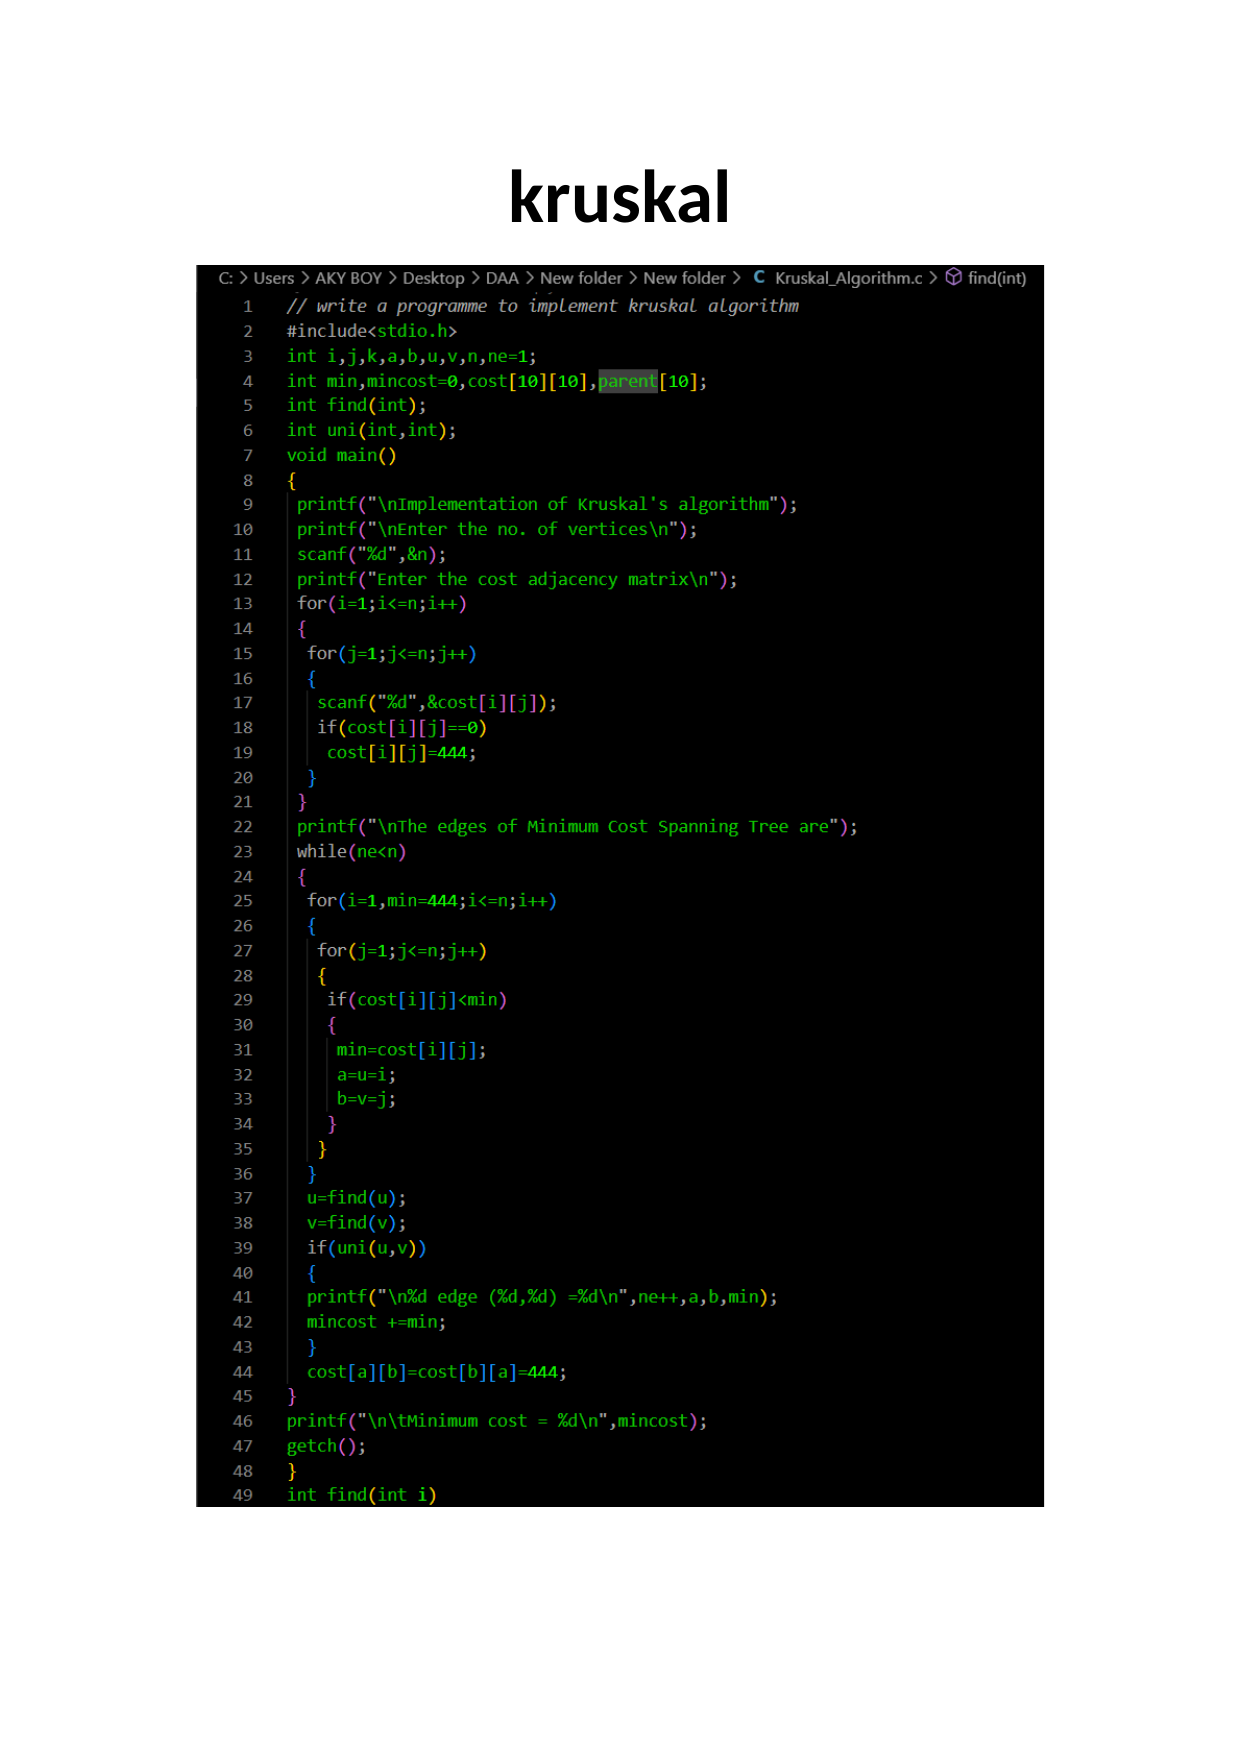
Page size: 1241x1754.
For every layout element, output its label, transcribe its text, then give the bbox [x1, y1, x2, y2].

text kruskal [150, 150, 1090, 242]
picture [196, 265, 1045, 1507]
